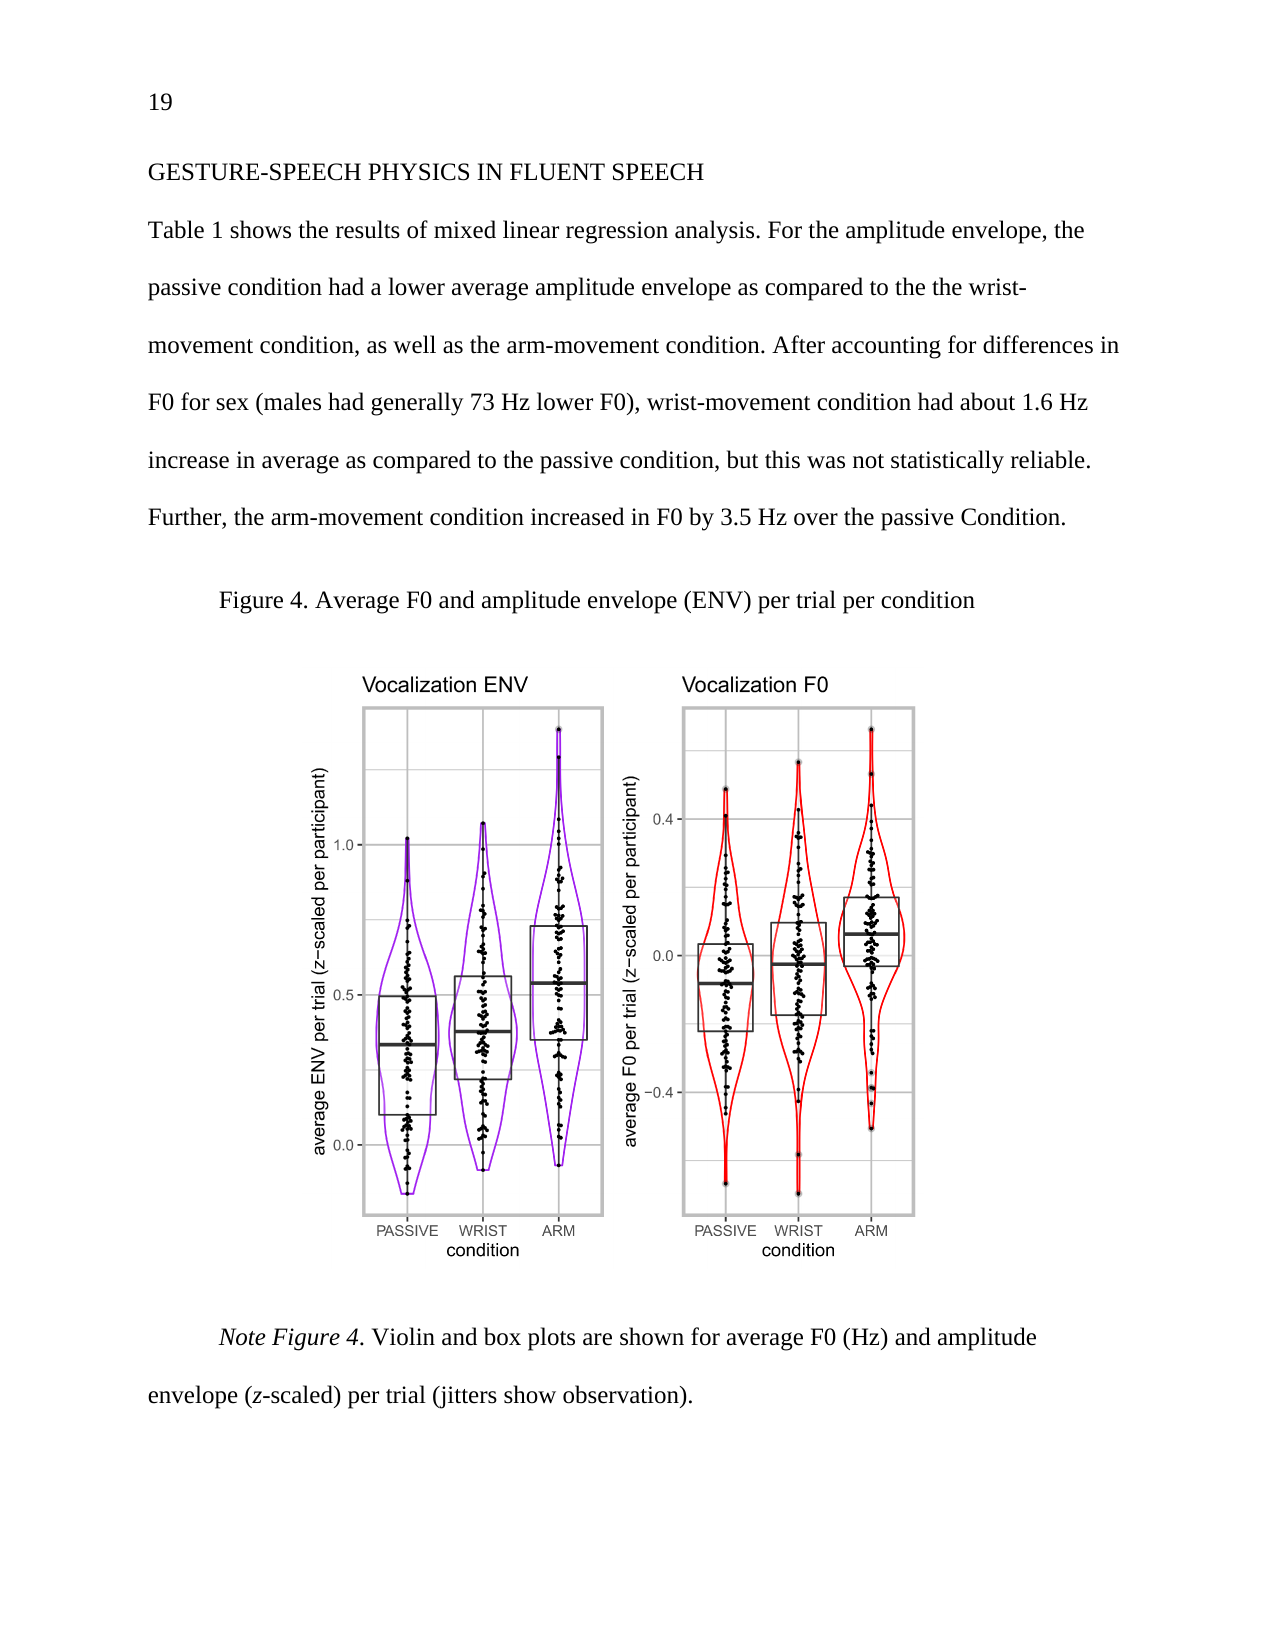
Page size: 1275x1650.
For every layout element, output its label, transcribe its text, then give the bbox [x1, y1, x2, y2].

text Figure 4. Average F0 and amplitude envelope (ENV) per trial per condition [148, 585, 1127, 614]
picture [237, 667, 989, 1269]
text Note Figure 4. Violin and box plots are shown for average F0 (Hz) and amplitude envelope (z-scaled) per trial (jitters show observation). [148, 1322, 1127, 1408]
